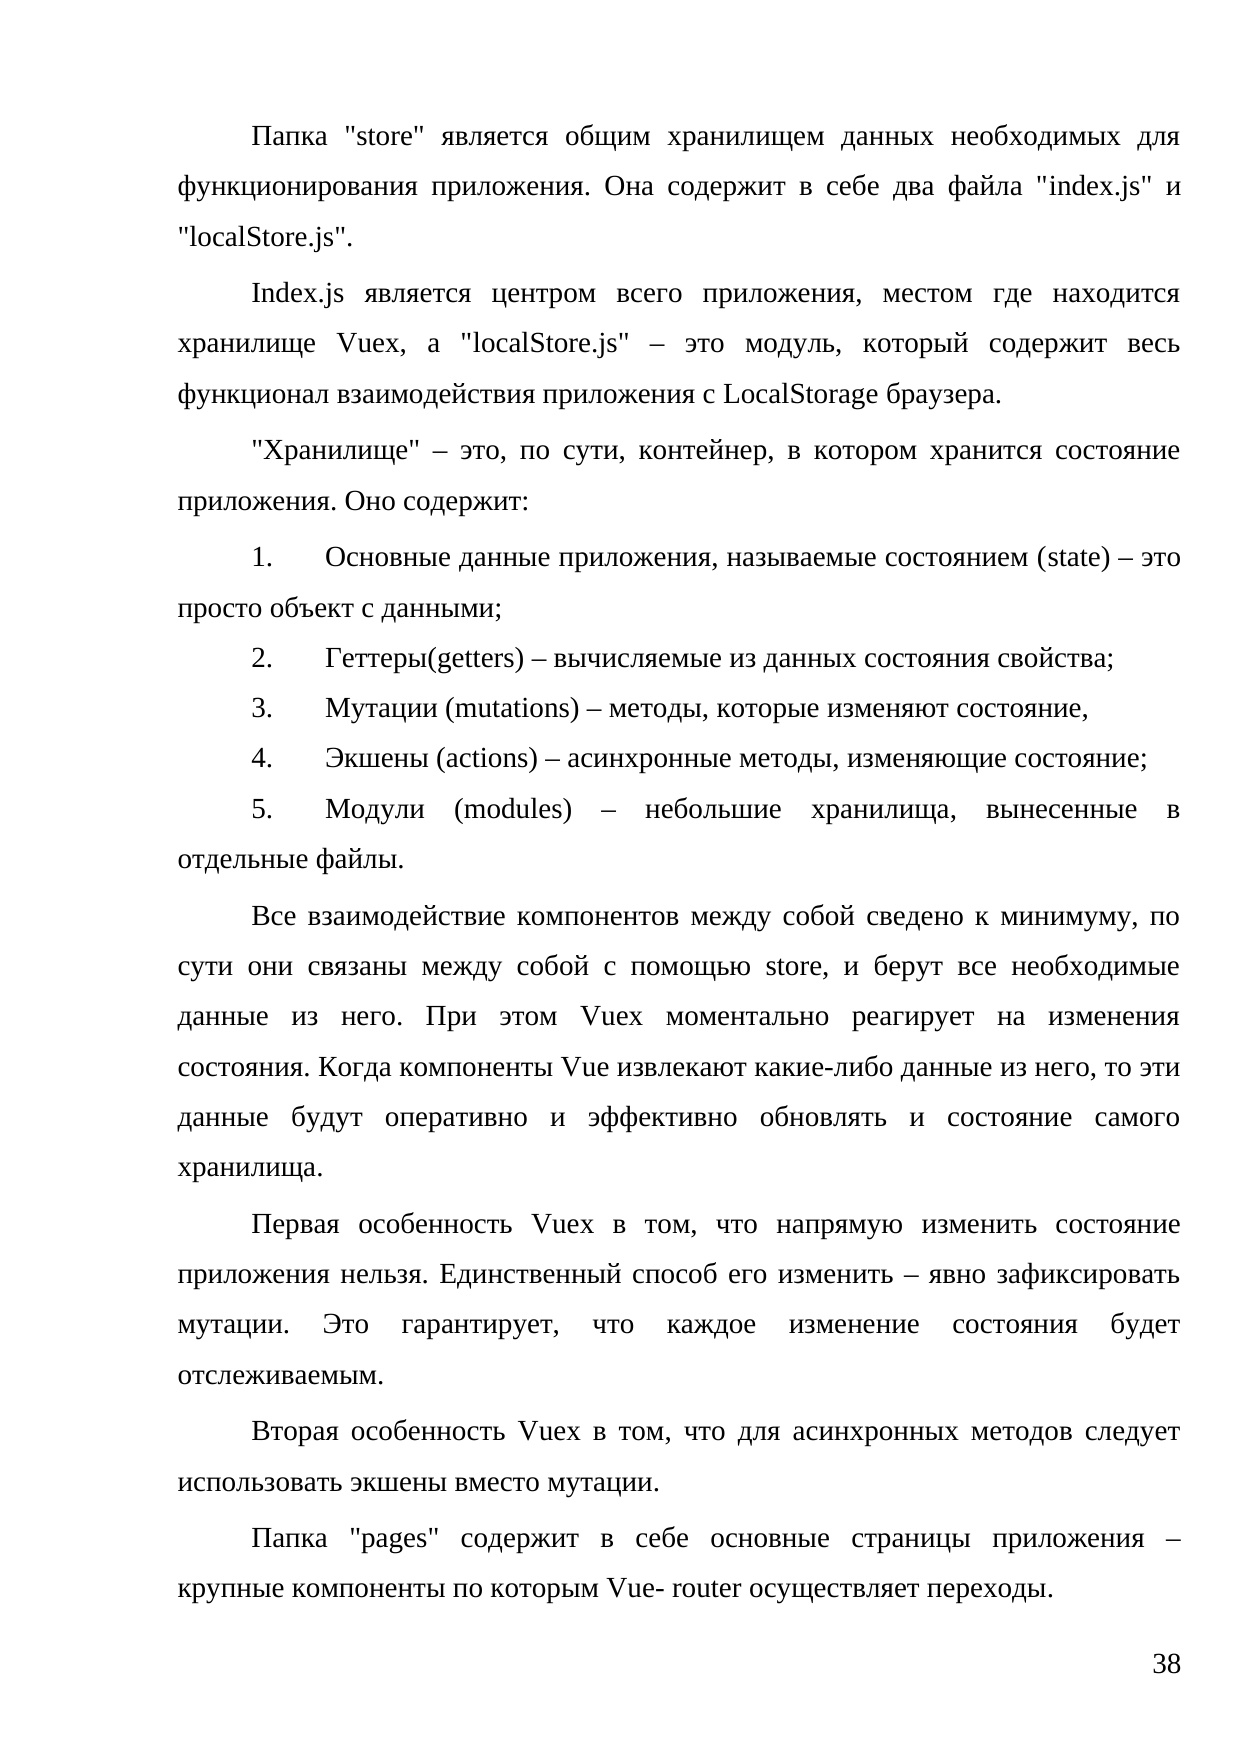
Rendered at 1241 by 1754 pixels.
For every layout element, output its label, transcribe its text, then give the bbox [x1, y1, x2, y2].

list Геттеры(getters) – вычисляемые из данных состояния свойства; [177, 640, 1181, 673]
text Вторая особенность Vuex в том, что для асинхронных методов следует использовать экшены вместо мутации. [177, 1413, 1181, 1497]
text "Хранилище" – это, по сути, контейнер, в котором хранится состояние приложения. Оно содержит: [177, 432, 1181, 516]
text Папка "store" является общим хранилищем данных необходимых для функционирования приложения. Она содержит в себе два файла "index.js" и "localStore.js". [177, 118, 1181, 252]
text Первая особенность Vuex в том, что напрямую изменить состояние приложения нельзя. Единственный способ его изменить – явно зафиксировать мутации. Это гарантирует, что каждое изменение состояния будет отслеживаемым. [177, 1206, 1181, 1390]
list Экшены (actions) – асинхронные методы, изменяющие состояние; [177, 741, 1181, 774]
list Мутации (mutations) – методы, которые изменяют состояние, [177, 690, 1181, 724]
list Основные данные приложения, называемые состоянием (state) – это просто объект с данными; [177, 539, 1181, 623]
text Index.js является центром всего приложения, местом где находится хранилище Vuex, а "localStore.js" – это модуль, который содержит весь функционал взаимодействия приложения с LocalStorage браузера. [177, 275, 1181, 409]
text Папка "pages" содержит в себе основные страницы приложения – крупные компоненты по которым Vue- router осуществляет переходы. [177, 1520, 1181, 1604]
text Все взаимодействие компонентов между собой сведено к минимуму, по сути они связаны между собой с помощью store, и берут все необходимые данные из него. При этом Vuex моментально реагирует на изменения состояния. Когда компоненты Vue извлекают какие-либо данные из него, то эти данные будут оперативно и эффективно обновлять и состояние самого хранилища. [177, 898, 1181, 1183]
list Модули (modules) – небольшие хранилища, вынесенные в отдельные файлы. [177, 791, 1181, 875]
